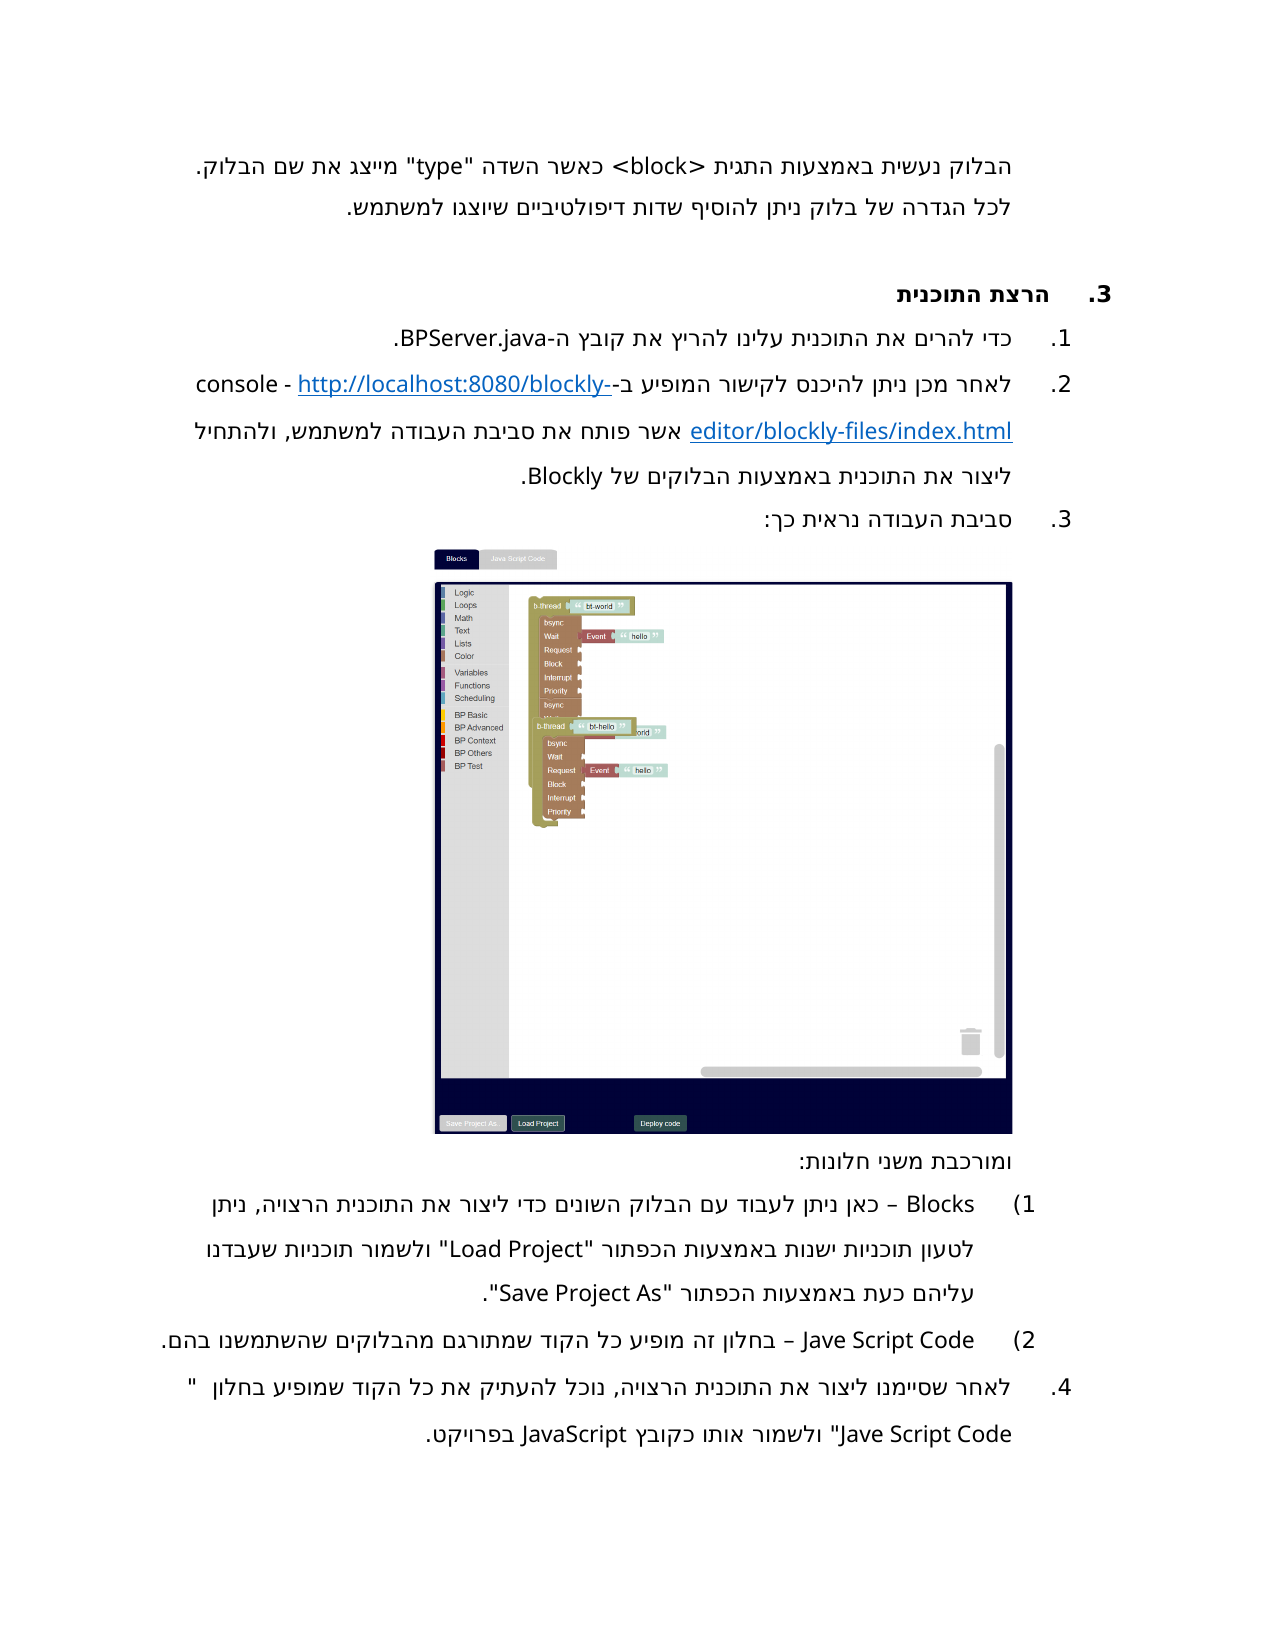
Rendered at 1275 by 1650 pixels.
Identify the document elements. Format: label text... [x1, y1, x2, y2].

list ומורכבת משני חלונות: [150, 1148, 1012, 1175]
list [150, 150, 1012, 221]
list כדי להרים את התוכנית עלינו להריץ את קובץ ה-BPServer.java. [150, 321, 1050, 353]
list סביבת העבודה נראית כך: [150, 507, 1050, 533]
list Blocks – כאן ניתן לעבוד עם הבלוק השונים כדי ליצור את התוכנית הרצויה, ניתן לטעון תוכניות ישנות באמצעות הכפתור "Load Project" ולשמור תוכניות שעבדנו עליהם כעת באמצעות הכפתור "Save Project As". [150, 1188, 1012, 1308]
list הרצת התוכנית [150, 281, 1087, 308]
list לאחר מכן ניתן להיכנס לקישור המופיע ב-console - http://localhost:8080/blockly-editor/blockly-files/index.html אשר פותח את סביבת העבודה למשתמש, ולהתחיל ליצור את התוכנית באמצעות הבלוקים של Blockly. [150, 368, 1050, 491]
picture [430, 546, 1013, 1134]
list לאחר שסיימנו ליצור את התוכנית הרצויה, נוכל להעתיק את כל הקוד שמופיע בחלון " Jave Script Code" ולשמור אותו כקובץ JavaScript בפרויקט. [150, 1371, 1050, 1449]
list Jave Script Code – בחלון זה מופיע כל הקוד שמתורגם מהבלוקים שהשתמשנו בהם. [150, 1324, 1012, 1355]
